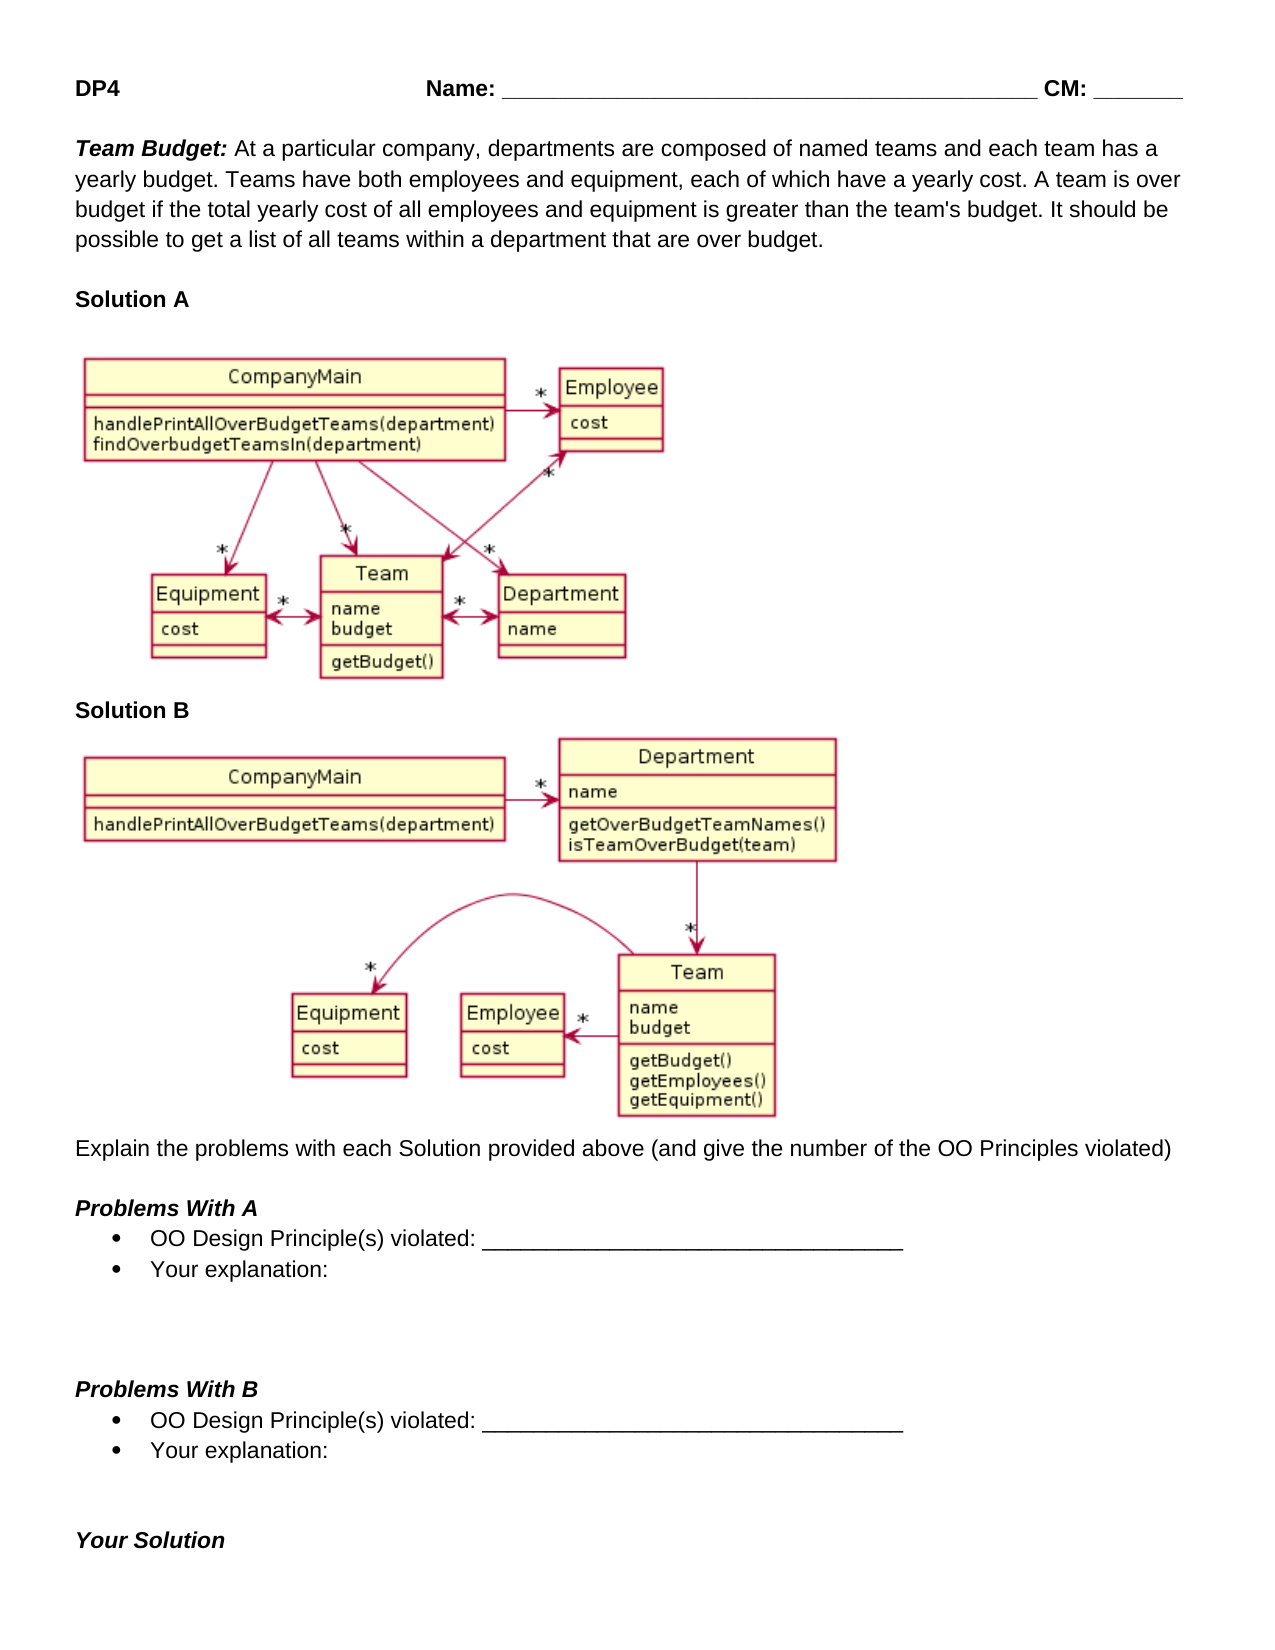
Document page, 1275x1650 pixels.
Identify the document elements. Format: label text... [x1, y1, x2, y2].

text Explain the problems with each Solution provided above (and give the number of the OO Principles violated) [75, 1135, 1200, 1161]
text Solution A [75, 286, 1200, 313]
text DP4 Name: __________________________________________ CM: _______ [75, 75, 1200, 101]
list Your explanation: [112, 1256, 1200, 1282]
list OO Design Principle(s) violated: _________________________________ [112, 1225, 1200, 1252]
text Your Solution [75, 1527, 1200, 1554]
text Team Budget: At a particular company, departments are composed of named teams and each team has a yearly budget. Teams have both employees and equipment, each of which have a yearly cost. A team is over budget if the total yearly cost of all employees and equipment is greater than the team's budget. It should be possible to get a list of all teams within a department that are over budget. [75, 135, 1200, 252]
list Your explanation: [112, 1437, 1200, 1463]
picture [75, 726, 851, 1131]
text Problems With A [75, 1195, 1200, 1222]
list OO Design Principle(s) violated: _________________________________ [112, 1407, 1200, 1433]
text Problems With B [75, 1376, 1200, 1403]
picture [75, 346, 678, 693]
text Solution B [75, 697, 1200, 723]
